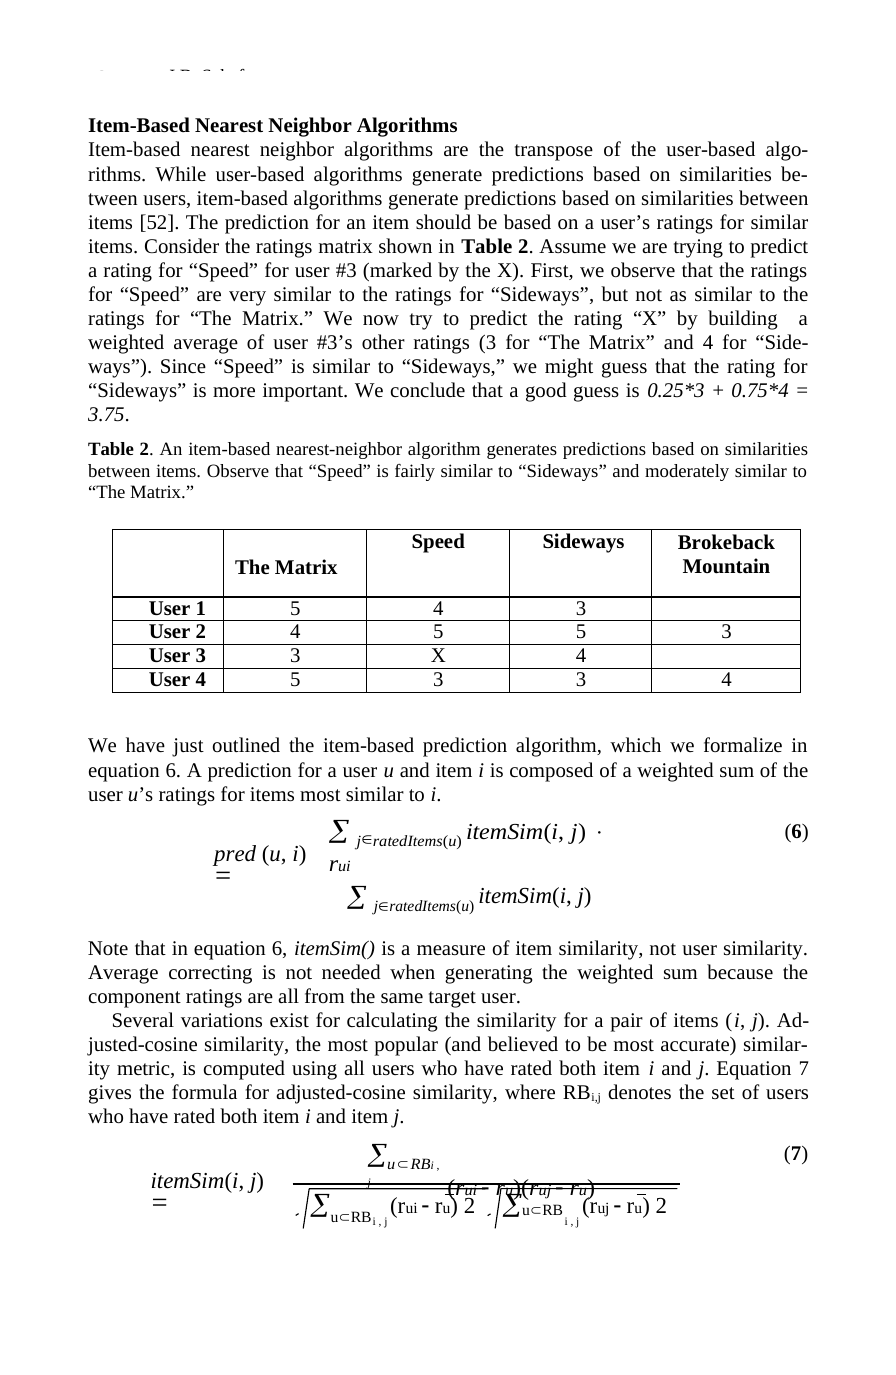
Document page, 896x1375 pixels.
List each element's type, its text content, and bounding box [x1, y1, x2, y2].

text We have just outlined the item-based prediction algorithm, which we formalize in equation 6. A prediction for a user u and item i is composed of a weighted sum of the user u’s ratings for items most similar to i. [88, 733, 809, 806]
table_cell 3 [510, 598, 651, 620]
table_cell 4 [652, 669, 800, 692]
table_header The Matrix [224, 530, 366, 596]
table_cell 3 [367, 669, 509, 692]
table_cell 5 [510, 621, 651, 644]
table_cell 3 [652, 621, 800, 644]
table_cell 5 [224, 669, 366, 692]
table_cell X [367, 645, 509, 668]
text (rui  ru)(ruj  ru) [447, 1174, 610, 1200]
text Table 2. An item-based nearest-neighbor algorithm generates predictions based on similarities between items. Observe that “Speed” is fairly similar to “Sideways” and moderately similar to “The Matrix.” [88, 438, 809, 503]
table_header Sideways [510, 530, 651, 596]
text (7) [783, 1141, 825, 1165]
table_cell 4 [224, 621, 366, 644]
table_cell 3 [224, 645, 366, 668]
table_cell User 1 [113, 598, 223, 620]
table_cell 3 [510, 669, 651, 692]
table_cell 4 [510, 645, 651, 668]
text uRBi , j [367, 1146, 443, 1188]
table_cell 5 [224, 598, 366, 620]
table_cell 4 [367, 598, 509, 620]
table_header Brokeback Mountain [652, 530, 800, 596]
text Several variations exist for calculating the similarity for a pair of items (i, j). Ad- justed-cosine similarity, the most popular (and believed to be most accurate) similar- ity metric, is computed using all users who have rated both item i and j. Equation 7 gives the formula for adjusted-cosine similarity, where RBi,j denotes the set of users who have rated both item i and item j. [88, 1008, 809, 1128]
text (6) [647, 819, 808, 843]
text Note that in equation 6, itemSim() is a measure of item similarity, not user similarity. Average correcting is not needed when generating the weighted sum because the component ratings are all from the same target user. [88, 936, 809, 1008]
text itemSim(i, j)  [150, 1167, 287, 1214]
text Item-based nearest neighbor algorithms are the transpose of the user-based algo- rithms. While user-based algorithms generate predictions based on similarities be- tween users, item-based algorithms generate predictions based on similarities between items [52]. The prediction for an item should be based on a user’s ratings for similar items. Consider the ratings matrix shown in Table 2. Assume we are trying to predict a rating for “Speed” for user #3 (marked by the X). First, we observe that the ratings for “Speed” are very similar to the ratings for “Sideways”, but not as similar to the ratings for “The Matrix.” We now try to predict the rating “X” by building a weighted average of user #3’s other ratings (3 for “The Matrix” and 4 for “Side- ways”). Since “Speed” is similar to “Sideways,” we might guess that the rating for “Sideways” is more important. We conclude that a good guess is 0.25*3 + 0.75*4 = 3.75. [88, 137, 809, 426]
text pred (u, i)  [214, 840, 321, 887]
table_cell [652, 645, 800, 668]
table_cell [652, 598, 800, 620]
table_cell User 4 [113, 669, 223, 692]
table_cell 5 [367, 621, 509, 644]
table_header [113, 530, 223, 596]
subtitle Item-Based Nearest Neighbor Algorithms [88, 114, 825, 137]
table_cell User 3 [113, 645, 223, 668]
table_cell User 2 [113, 621, 223, 644]
text  jratedItems(u) itemSim(i, j) [347, 882, 622, 918]
text  jratedItems(u) itemSim(i, j)  rui [328, 818, 622, 876]
table_header Speed [367, 530, 509, 596]
